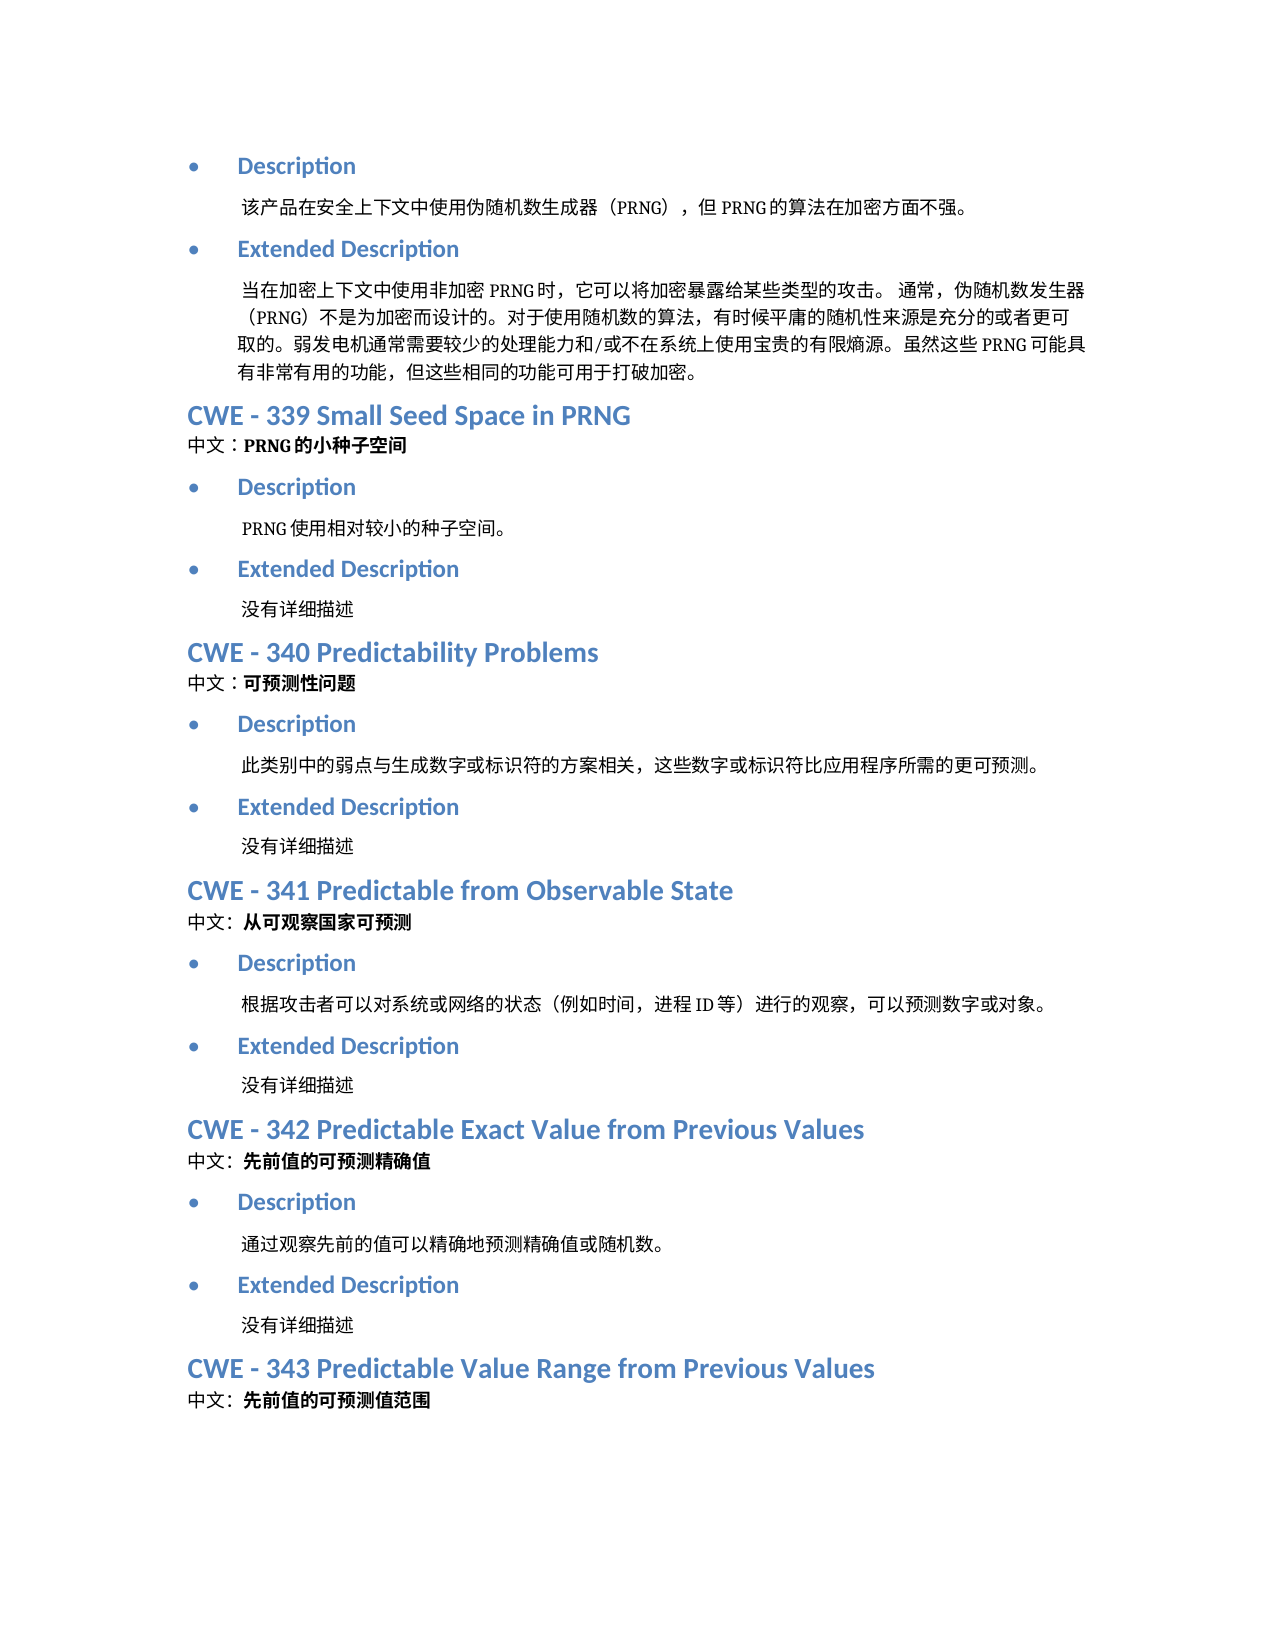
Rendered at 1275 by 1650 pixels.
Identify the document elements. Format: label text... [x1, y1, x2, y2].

subtitle CWE - 342 Predictable Exact Value from Previous Values [187, 1111, 1087, 1146]
subtitle Extended Description [187, 233, 1087, 263]
subtitle CWE - 343 Predictable Value Range from Previous Values [187, 1350, 1087, 1386]
subtitle Extended Description [187, 1269, 1087, 1299]
list 该产品在安全上下文中使用伪随机数生成器（PRNG），但PRNG的算法在加密方面不强。 [187, 193, 1087, 220]
subtitle Description [187, 471, 1087, 501]
subtitle Description [187, 708, 1087, 738]
text 中文：PRNG的小种子空间 [187, 433, 1087, 458]
subtitle Extended Description [187, 553, 1087, 584]
list 没有详细描述 [187, 834, 1087, 859]
list 通过观察先前的值可以精确地预测精确值或随机数。 [187, 1229, 1087, 1256]
list PRNG使用相对较小的种子空间。 [187, 514, 1087, 541]
list 此类别中的弱点与生成数字或标识符的方案相关，这些数字或标识符比应用程序所需的更可预测。 [187, 751, 1087, 778]
subtitle CWE - 339 Small Seed Space in PRNG [187, 397, 1087, 433]
subtitle CWE - 341 Predictable from Observable State [187, 872, 1087, 907]
subtitle Description [187, 150, 1087, 181]
text 中文：从可观察国家可预测 [187, 907, 1087, 934]
list 没有详细描述 [187, 1073, 1087, 1098]
text 中文：先前值的可预测精确值 [187, 1146, 1087, 1174]
subtitle Description [187, 947, 1087, 978]
subtitle Description [187, 1186, 1087, 1217]
text 中文：先前值的可预测值范围 [187, 1386, 1087, 1413]
list 没有详细描述 [187, 1312, 1087, 1337]
subtitle Extended Description [187, 1030, 1087, 1060]
subtitle CWE - 340 Predictability Problems [187, 634, 1087, 670]
list 根据攻击者可以对系统或网络的状态（例如时间，进程ID等）进行的观察，可以预测数字或对象。 [187, 990, 1087, 1017]
subtitle Extended Description [187, 791, 1087, 821]
text 中文：可预测性问题 [187, 670, 1087, 696]
list 当在加密上下文中使用非加密PRNG时，它可以将加密暴露给某些类型的攻击。 通常，伪随机数发生器（PRNG）不是为加密而设计的。对于使用随机数的算法，有时候平庸的随机性来源是充分的或者更可取的。弱发电机通常需要较少的处理能力和/或不在系统上使用宝贵的有限熵源。虽然这些PRNG可能具有非常有用的功能，但这些相同的功能可用于打破加密。 [187, 276, 1087, 384]
list 没有详细描述 [187, 596, 1087, 622]
